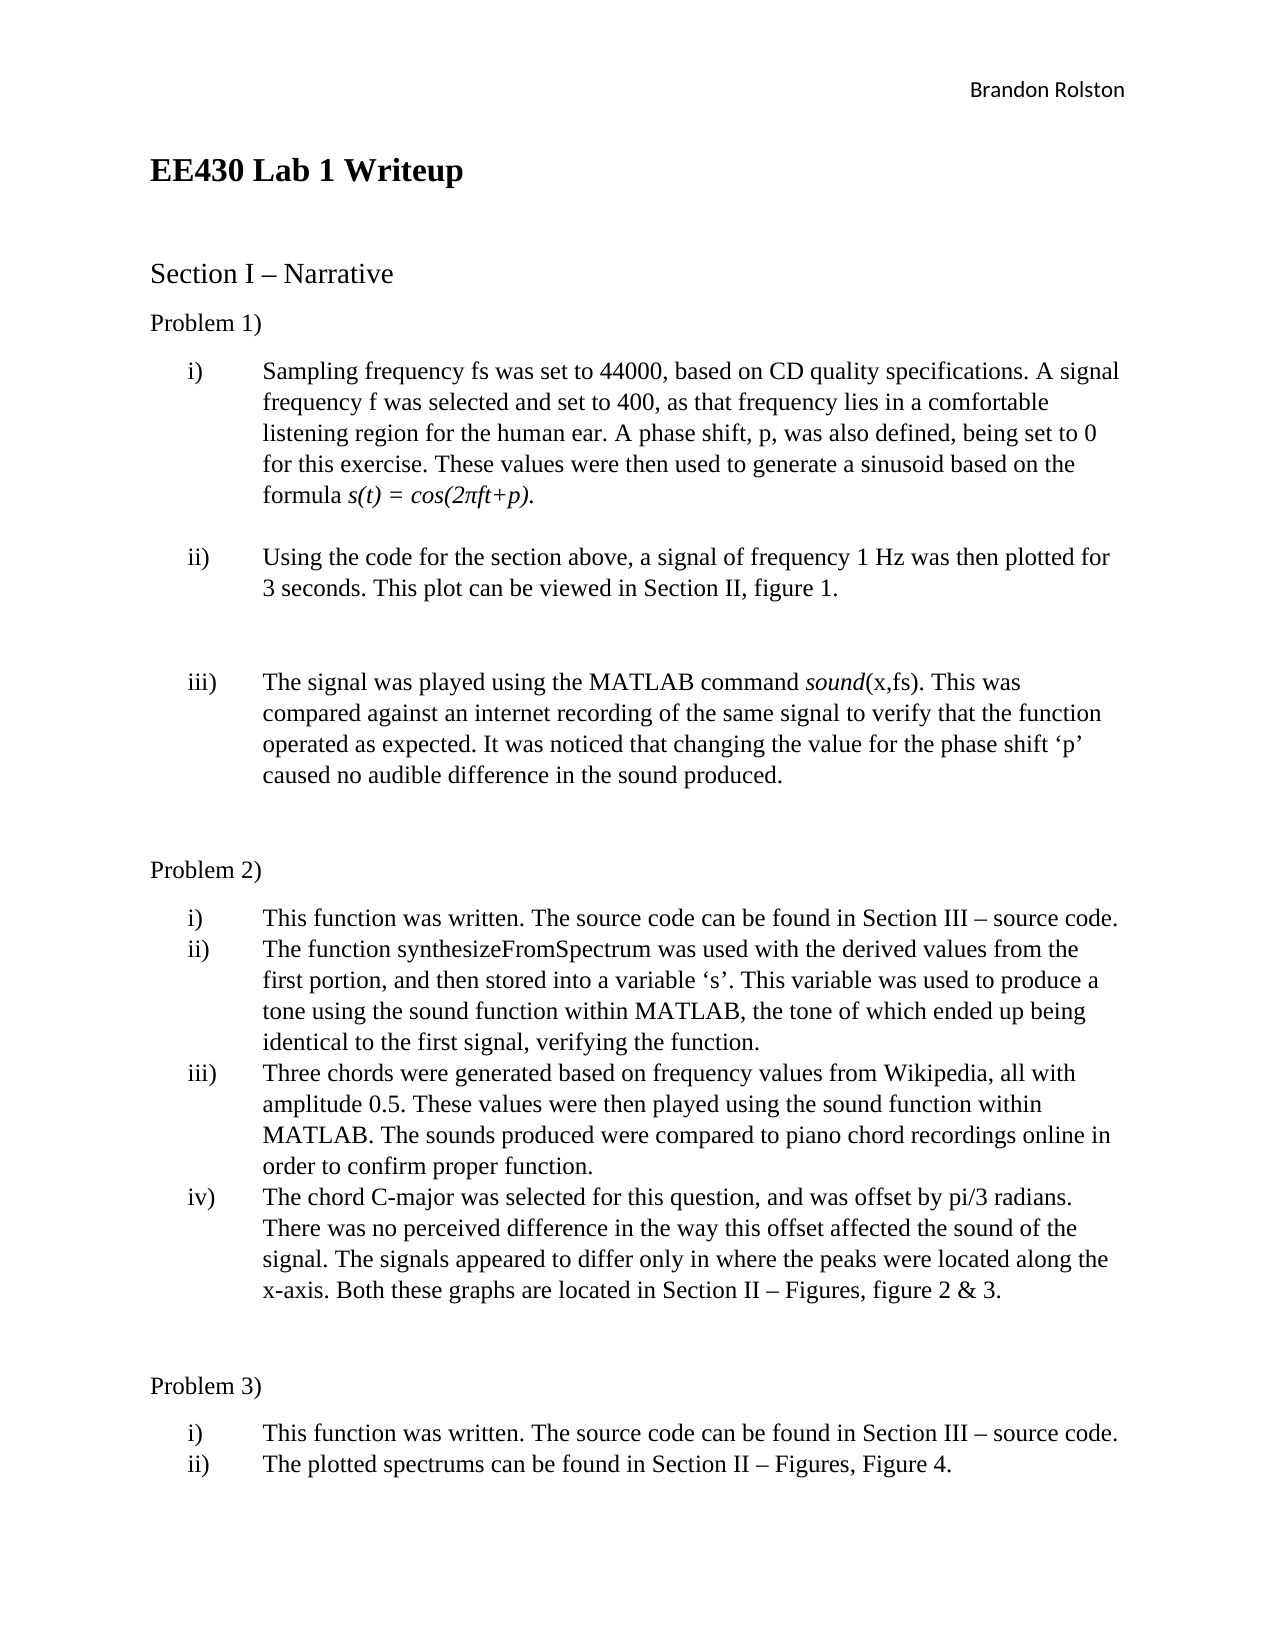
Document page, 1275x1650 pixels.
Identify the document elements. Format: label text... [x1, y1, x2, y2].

list The chord C-major was selected for this question, and was offset by pi/3 radians. There was no perceived difference in the way this offset affected the sound of the signal. The signals appeared to differ only in where the peaks were located along the x-axis. Both these graphs are located in Section II – Figures, figure 2 & 3. [187, 1182, 1125, 1304]
text Section I – Narrative [150, 256, 1125, 289]
text Problem 1) [150, 308, 1125, 337]
text Problem 2) [150, 855, 1125, 884]
list Sampling frequency fs was set to 44000, based on CD quality specifications. A signal frequency f was selected and set to 400, as that frequency lies in a comfortable listening region for the human ear. A phase shift, p, was also defined, being set to 0 for this exercise. These values were then used to generate a sinusoid based on the formula s(t) = cos(2πft+p). [187, 356, 1125, 509]
text EE430 Lab 1 Writeup [150, 150, 1125, 188]
list This function was written. The source code can be found in Section III – source code. [187, 903, 1125, 932]
text Problem 3) [150, 1371, 1125, 1399]
list The plotted spectrums can be found in Section II – Figures, Figure 4. [187, 1449, 1125, 1478]
list The function synthesizeFromSpectrum was used with the derived values from the first portion, and then stored into a variable ‘s’. This variable was used to produce a tone using the sound function within MATLAB, the tone of which ended up being identical to the first signal, verifying the function. [187, 934, 1125, 1056]
list The signal was played using the MATLAB command sound(x,fs). This was compared against an internet recording of the same signal to verify that the function operated as expected. It was noticed that changing the value for the phase shift ‘p’ caused no audible difference in the sound produced. [187, 667, 1125, 788]
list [187, 1418, 1125, 1447]
list Three chords were generated based on frequency values from Wikipedia, all with amplitude 0.5. These values were then played using the sound function within MATLAB. The sounds produced were compared to piano chord recordings online in order to confirm proper function. [187, 1058, 1125, 1180]
list Using the code for the section above, a signal of frequency 1 Hz was then plotted for 3 seconds. This plot can be viewed in Section II, figure 1. [187, 542, 1125, 602]
